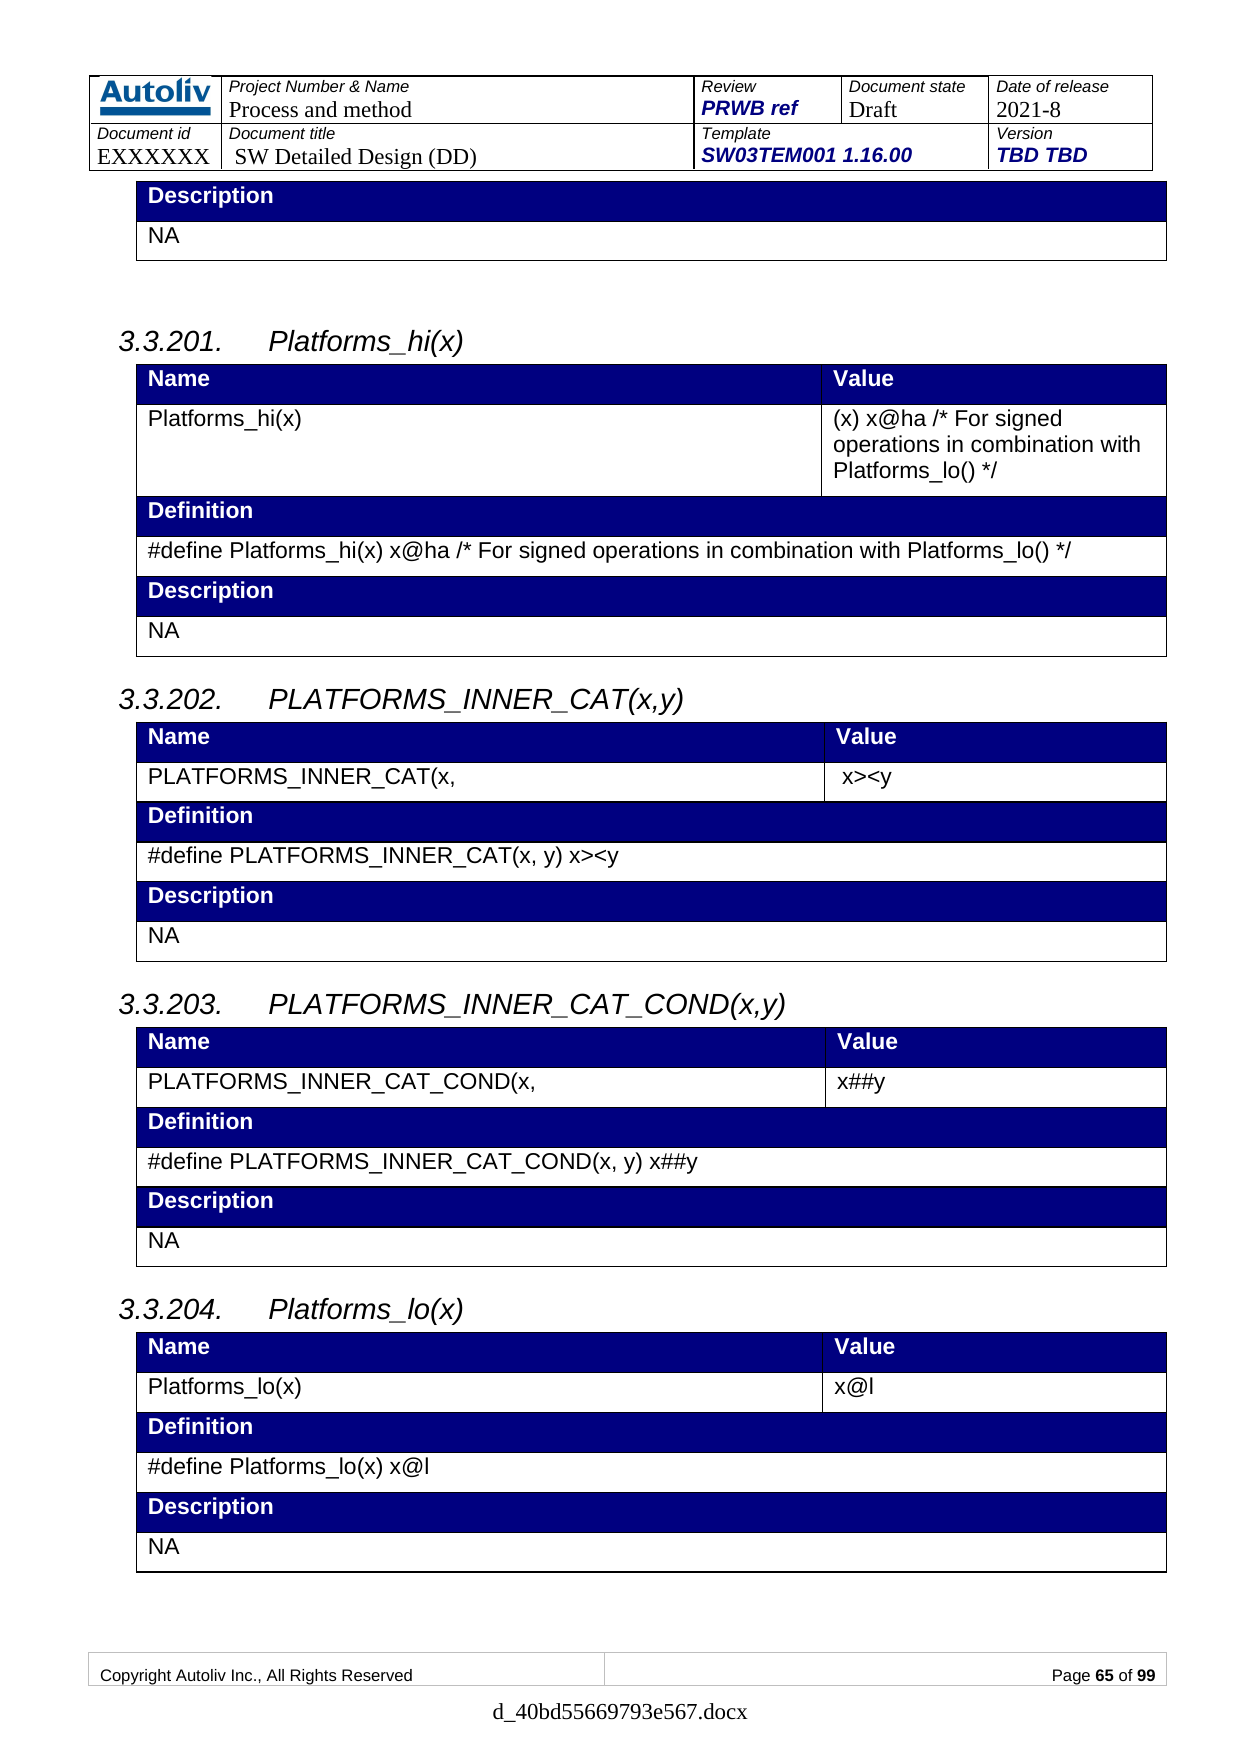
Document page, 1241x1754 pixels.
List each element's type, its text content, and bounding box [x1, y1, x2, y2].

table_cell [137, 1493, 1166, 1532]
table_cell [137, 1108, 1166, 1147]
subtitle Platforms_hi(x) [118, 324, 1166, 357]
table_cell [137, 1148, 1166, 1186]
subtitle PLATFORMS_INNER_CAT_COND(x,y) [118, 987, 1166, 1021]
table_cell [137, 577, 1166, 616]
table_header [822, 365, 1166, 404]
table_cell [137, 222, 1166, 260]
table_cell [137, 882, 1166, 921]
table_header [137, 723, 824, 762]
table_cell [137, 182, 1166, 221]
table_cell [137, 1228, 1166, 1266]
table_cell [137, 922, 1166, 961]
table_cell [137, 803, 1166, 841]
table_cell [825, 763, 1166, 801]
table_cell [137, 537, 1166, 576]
subtitle Platforms_lo(x) [118, 1292, 1166, 1326]
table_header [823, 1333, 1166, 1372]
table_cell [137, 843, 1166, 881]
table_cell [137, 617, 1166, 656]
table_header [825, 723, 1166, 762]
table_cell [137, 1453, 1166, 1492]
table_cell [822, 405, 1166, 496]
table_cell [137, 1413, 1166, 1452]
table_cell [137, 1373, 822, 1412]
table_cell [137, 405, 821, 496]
subtitle PLATFORMS_INNER_CAT(x,y) [118, 682, 1166, 715]
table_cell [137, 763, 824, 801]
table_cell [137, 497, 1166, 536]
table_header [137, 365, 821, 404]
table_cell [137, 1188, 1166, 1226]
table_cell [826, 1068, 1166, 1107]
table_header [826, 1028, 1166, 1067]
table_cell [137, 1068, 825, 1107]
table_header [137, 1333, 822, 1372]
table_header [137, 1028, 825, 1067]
picture [99, 76, 212, 117]
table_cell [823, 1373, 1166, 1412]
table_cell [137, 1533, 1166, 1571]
